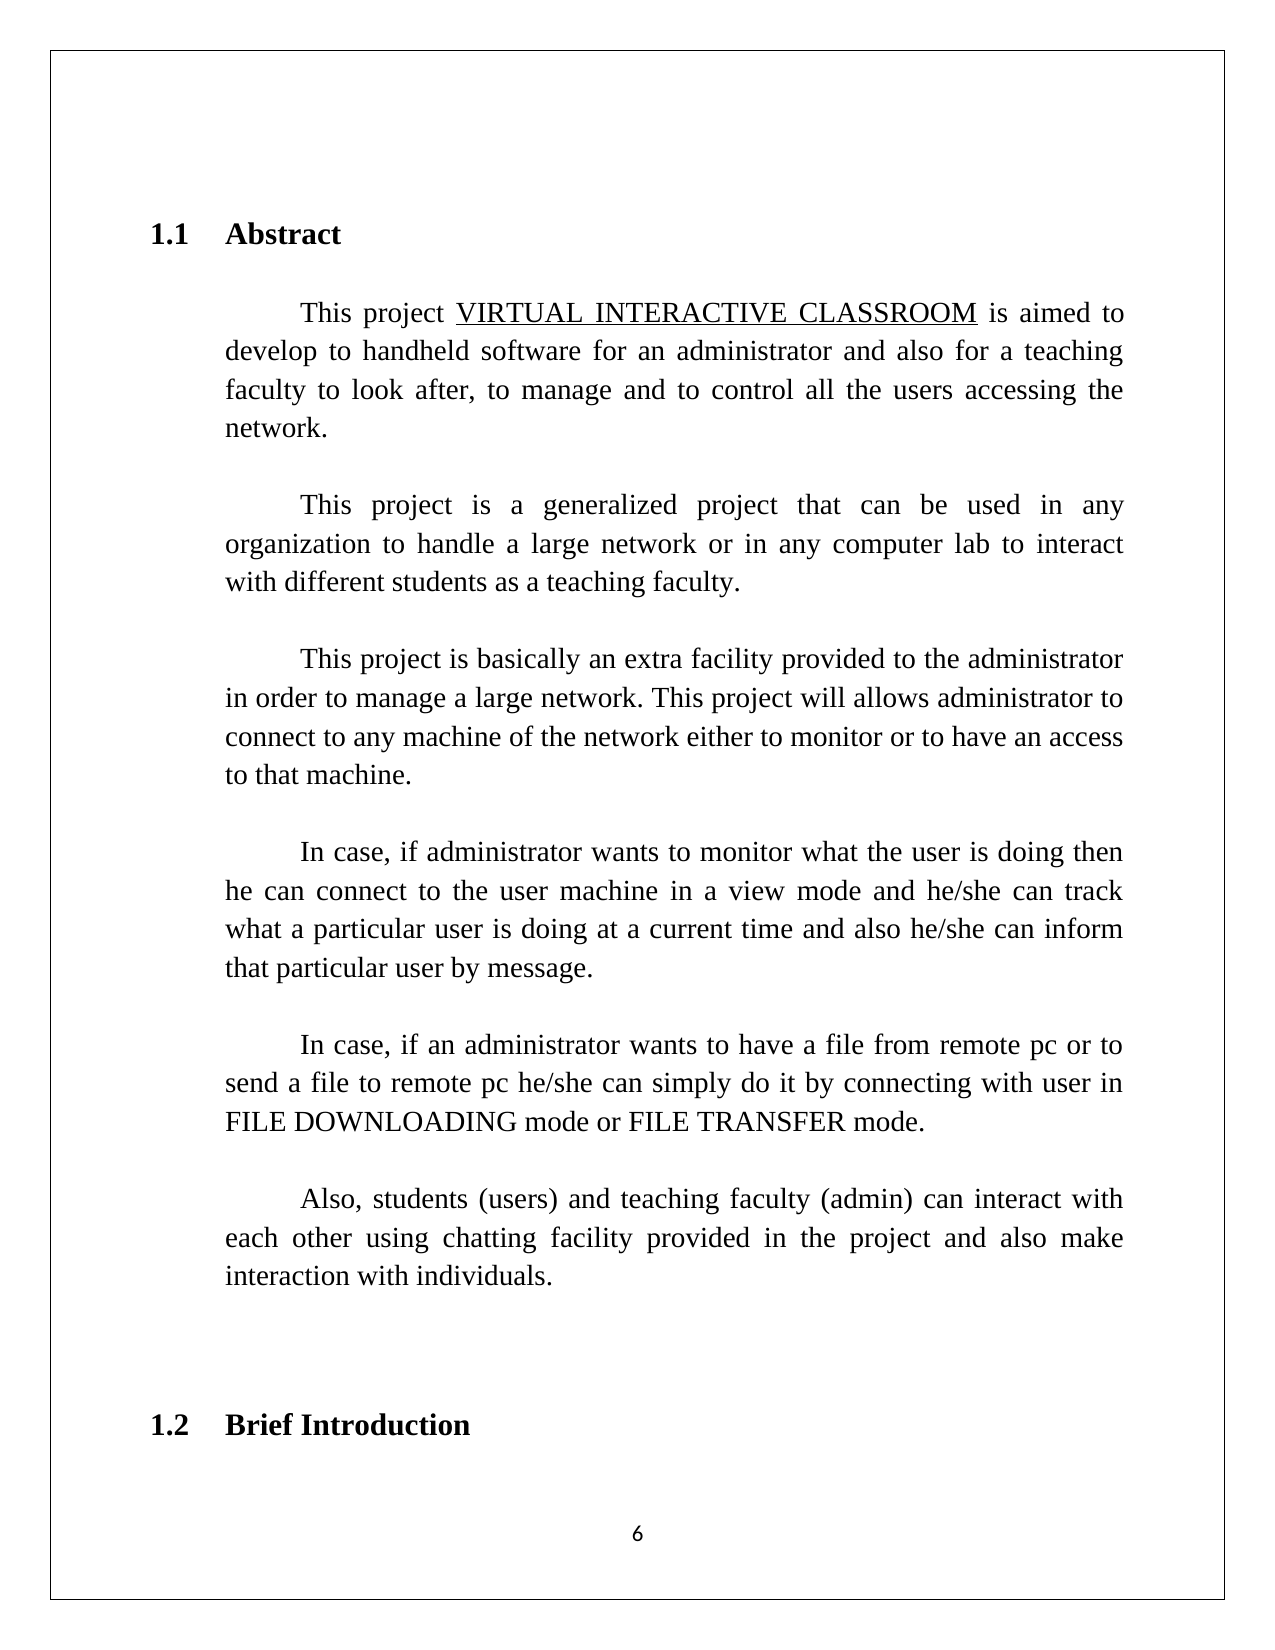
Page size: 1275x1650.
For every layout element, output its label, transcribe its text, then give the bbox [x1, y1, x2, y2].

list Brief Introduction [150, 1406, 1125, 1442]
list This project is a generalized project that can be used in any organization to handle a large network or in any computer lab to interact with different students as a teaching faculty. [225, 487, 1125, 598]
list Also, students (users) and teaching faculty (admin) can interact with each other using chatting facility provided in the project and also make interaction with individuals. [225, 1181, 1125, 1292]
list In case, if an administrator wants to have a file from remote pc or to send a file to remote pc he/she can simply do it by connecting with user in FILE DOWNLOADING mode or FILE TRANSFER mode. [225, 1027, 1125, 1138]
list This project VIRTUAL INTERACTIVE CLASSROOM is aimed to develop to handheld software for an administrator and also for a teaching faculty to look after, to manage and to control all the users accessing the network. [225, 295, 1125, 444]
list This project is basically an extra facility provided to the administrator in order to manage a large network. This project will allows administrator to connect to any machine of the network either to monitor or to have an access to that machine. [225, 642, 1125, 791]
list Abstract [150, 215, 1125, 251]
list In case, if administrator wants to monitor what the user is doing then he can connect to the user machine in a view mode and he/she can track what a particular user is doing at a current time and also he/she can inform that particular user by message. [225, 834, 1125, 983]
